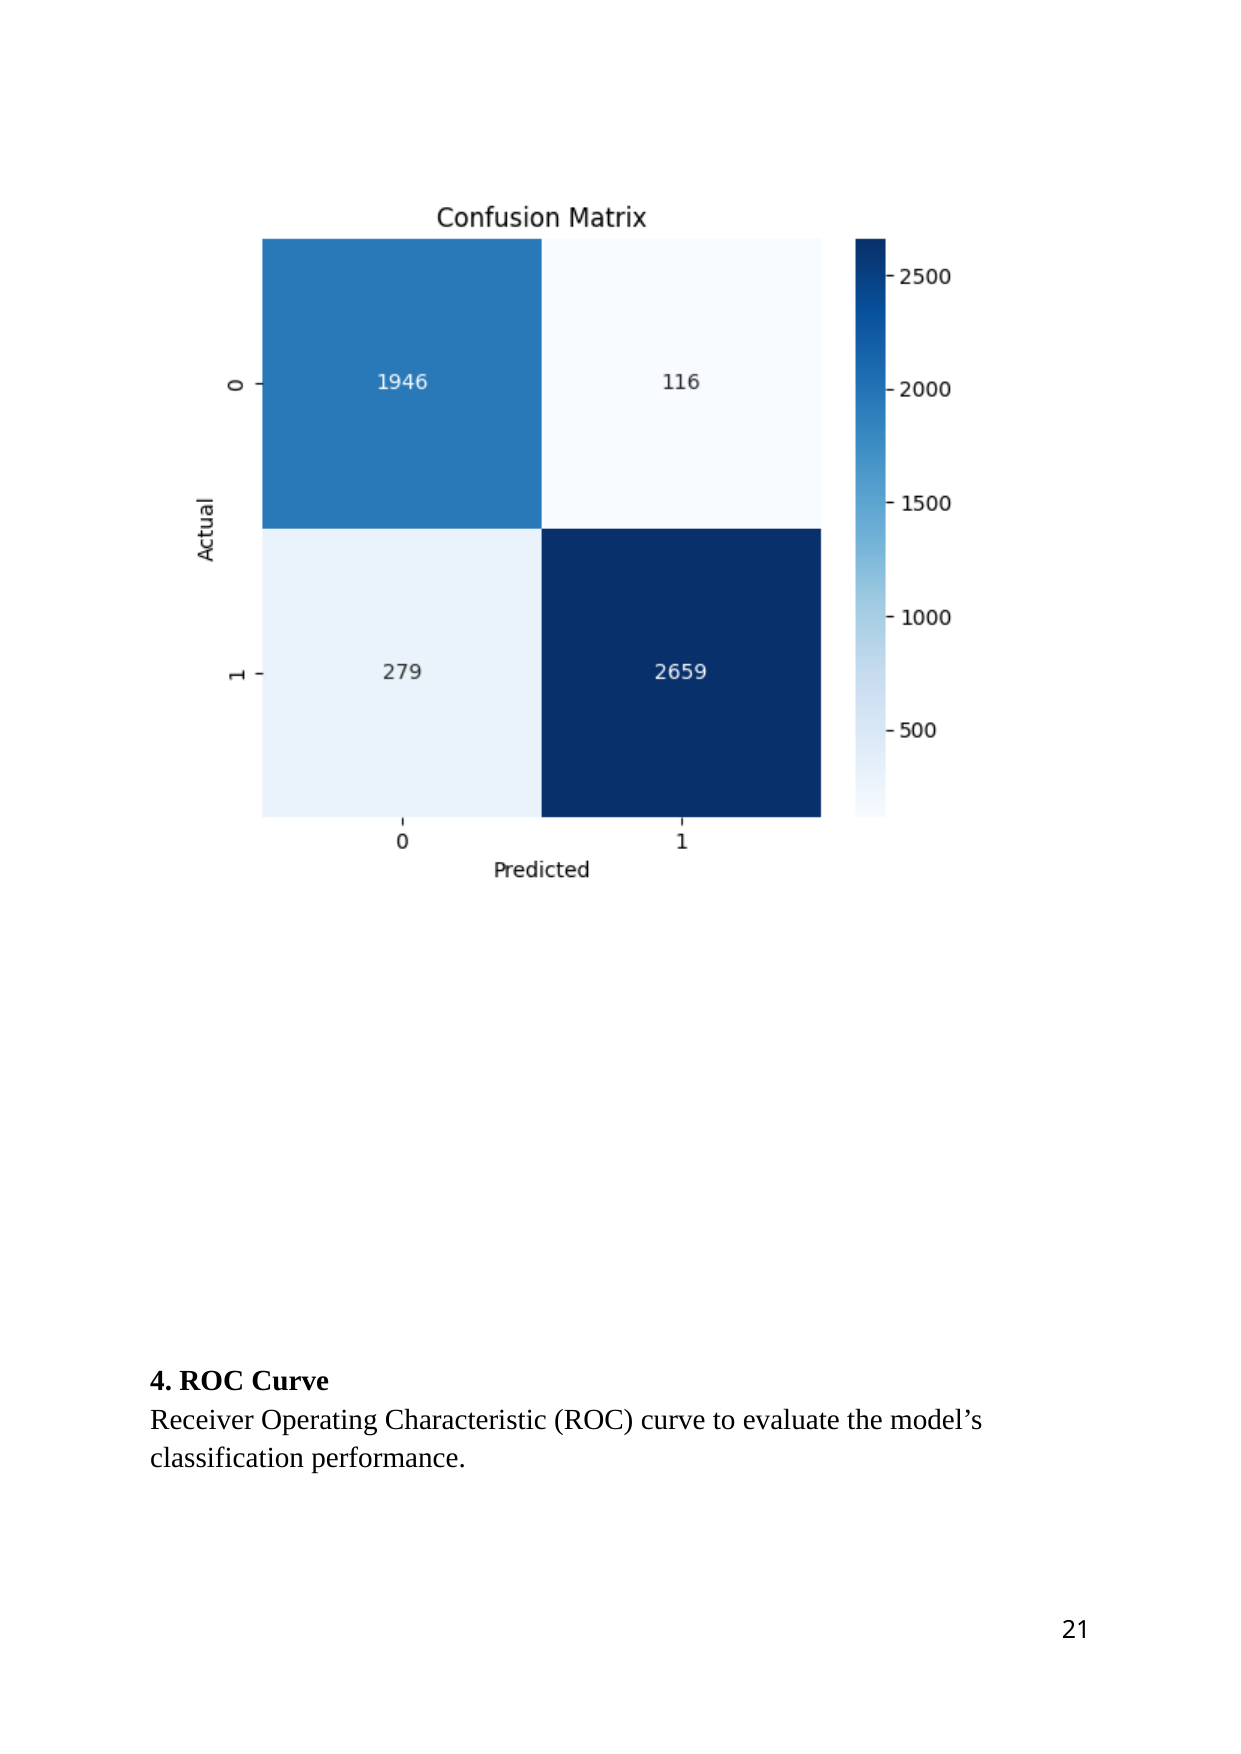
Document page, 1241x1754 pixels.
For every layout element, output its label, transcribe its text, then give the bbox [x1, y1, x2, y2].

text 4. ROC Curve Receiver Operating Characteristic (ROC) curve to evaluate the model’s classification performance. [150, 1363, 1090, 1474]
picture [150, 150, 1050, 900]
